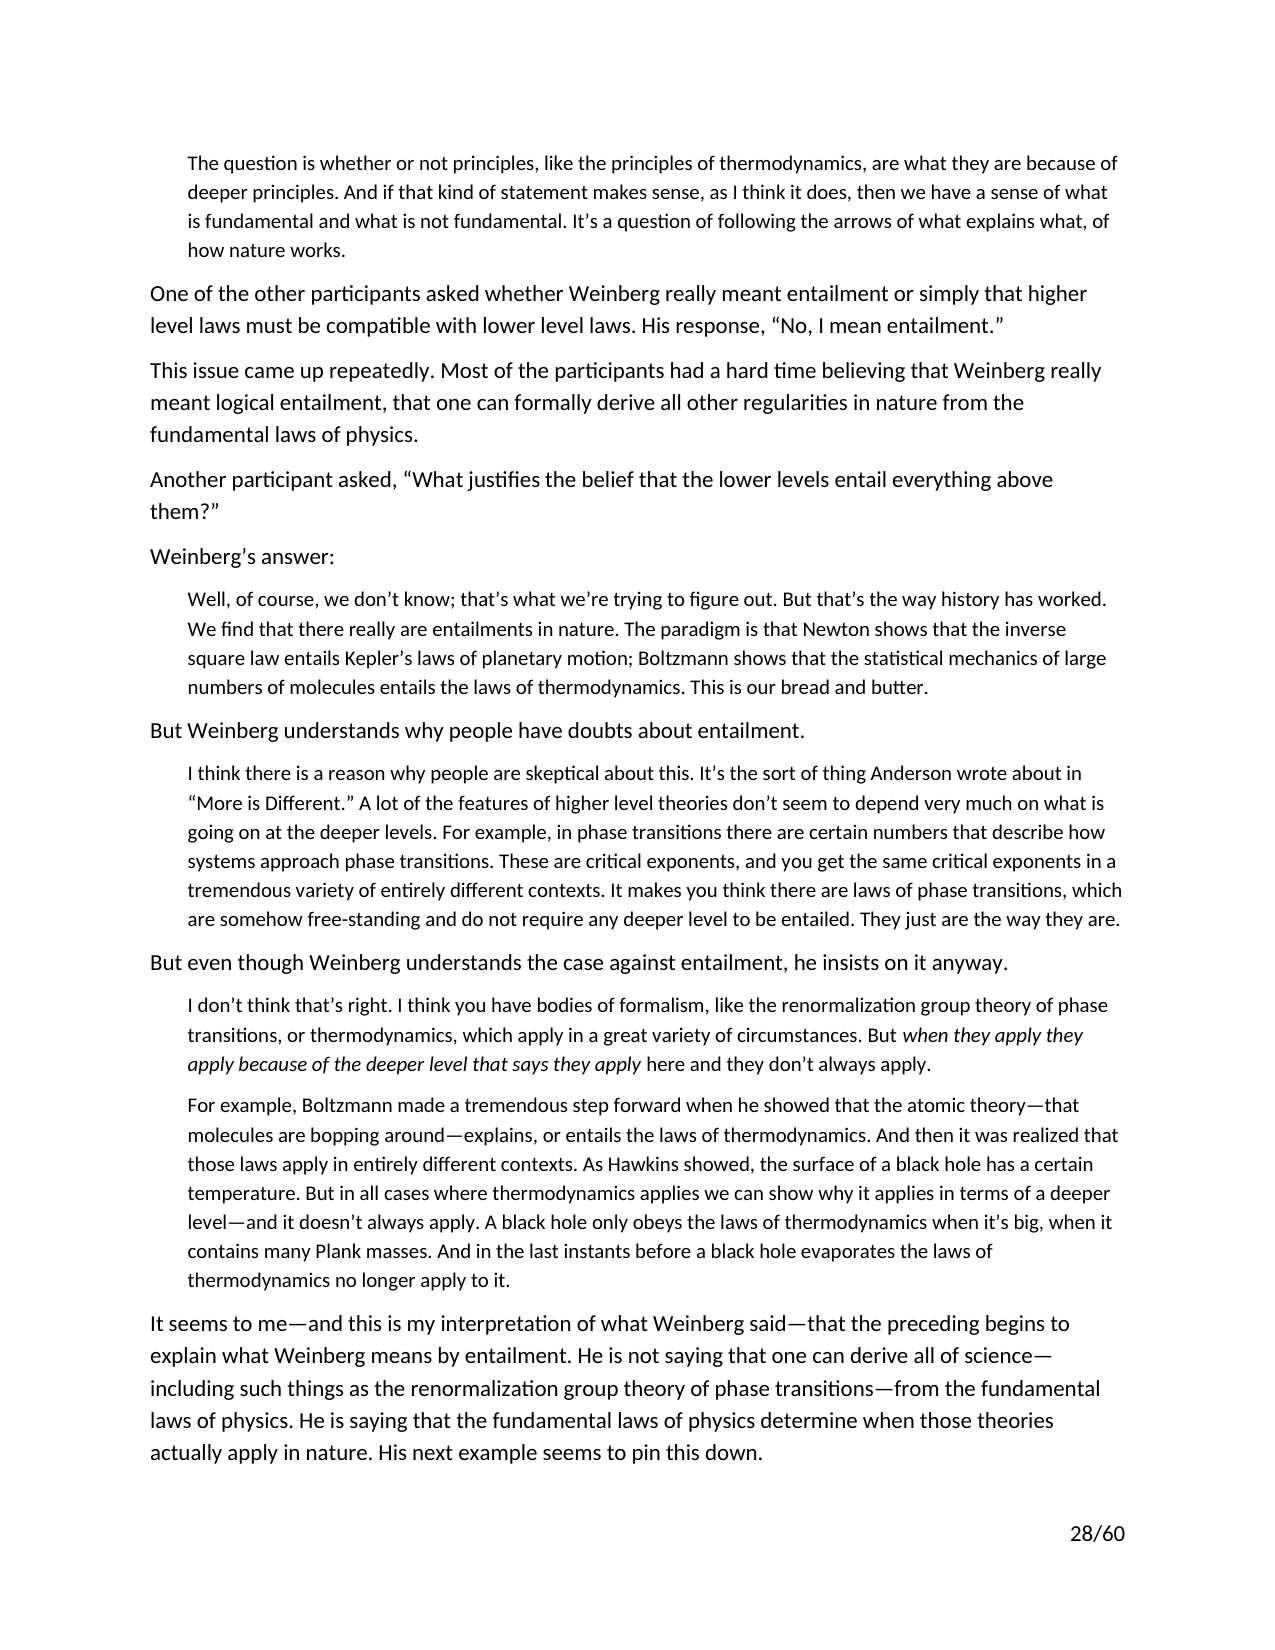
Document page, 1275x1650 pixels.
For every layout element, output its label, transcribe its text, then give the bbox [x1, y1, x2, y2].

text Weinberg’s answer: [150, 542, 1125, 570]
text I don’t think that’s right. I think you have bodies of formalism, like the renormalization group theory of phase transitions, or thermodynamics, which apply in a great variety of circumstances. But when they apply they apply because of the deeper level that says they apply here and they don’t always apply. [187, 993, 1125, 1076]
text Another participant asked, “What justifies the belief that the lower levels entail everything above them?” [150, 465, 1125, 525]
text The question is whether or not principles, like the principles of thermodynamics, are what they are because of deeper principles. And if that kind of statement makes sense, as I think it does, then we have a sense of what is fundamental and what is not fundamental. It’s a question of following the arrows of what explains what, of how nature works. [187, 150, 1125, 263]
text But even though Weinberg understands the case against entailment, he insists on it anyway. [150, 948, 1125, 976]
text Well, of course, we don’t know; that’s what we’re trying to figure out. But that’s the way history has worked. We find that there really are entailments in nature. The paradigm is that Newton shows that the inverse square law entails Kepler’s laws of planetary motion; Boltzmann shows that the statistical mechanics of large numbers of molecules entails the laws of thermodynamics. This is our bread and butter. [187, 587, 1125, 699]
text I think there is a reason why people are skeptical about this. It’s the sort of thing Anderson wrote about in “More is Different.” A lot of the features of higher level theories don’t seem to depend very much on what is going on at the deeper levels. For example, in phase transitions there are certain numbers that describe how systems approach phase transitions. These are critical exponents, and you get the same critical exponents in a tremendous variety of entirely different contexts. It makes you think there are laws of phase transitions, which are somehow free-standing and do not require any deeper level to be entailed. They just are the way they are. [187, 761, 1125, 932]
text This issue came up repeatedly. Most of the participants had a hard time believing that Weinberg really meant logical entailment, that one can formally derive all other regularities in nature from the fundamental laws of physics. [150, 356, 1125, 448]
text But Weinberg understands why people have doubts about entailment. [150, 716, 1125, 744]
text It seems to me—and this is my interpretation of what Weinberg said—that the preceding begins to explain what Weinberg means by entailment. He is not saying that one can derive all of science—including such things as the renormalization group theory of phase transitions—from the fundamental laws of physics. He is saying that the fundamental laws of physics determine when those theories actually apply in nature. His next example seems to pin this down. [150, 1309, 1125, 1466]
text One of the other participants asked whether Weinberg really meant entailment or simply that higher level laws must be compatible with lower level laws. His response, “No, I mean entailment.” [150, 279, 1125, 339]
text For example, Boltzmann made a tremendous step forward when he showed that the atomic theory—that molecules are bopping around—explains, or entails the laws of thermodynamics. And then it was realized that those laws apply in entirely different contexts. As Hawkins showed, the surface of a black hole has a certain temperature. But in all cases where thermodynamics applies we can show why it applies in terms of a deeper level—and it doesn’t always apply. A black hole only obeys the laws of thermodynamics when it’s big, when it contains many Plank masses. And in the last instants before a black hole evaporates the laws of thermodynamics no longer apply to it. [187, 1093, 1125, 1293]
